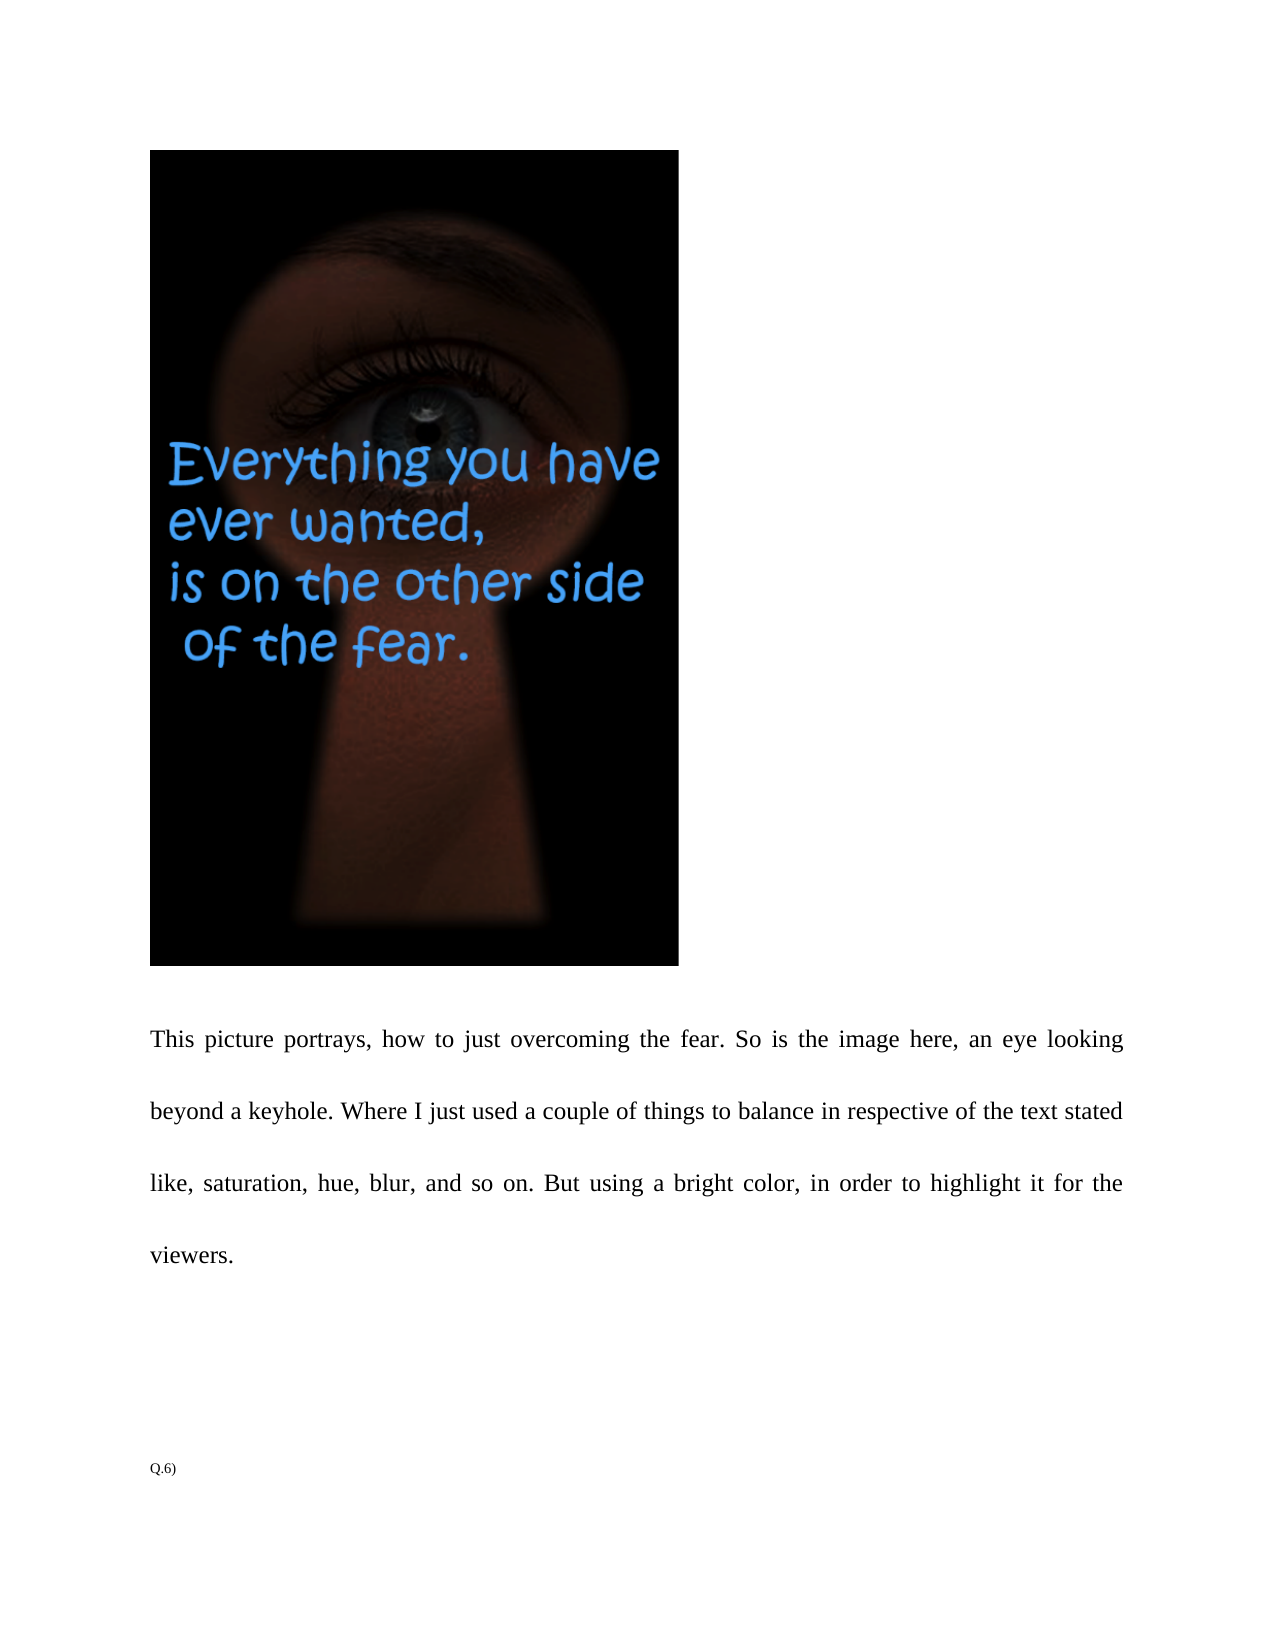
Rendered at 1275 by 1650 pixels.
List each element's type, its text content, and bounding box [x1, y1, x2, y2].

text Q.6) [150, 1448, 1125, 1477]
text This picture portrays, how to just overcoming the fear. So is the image here, an eye looking beyond a keyhole. Where I just used a couple of things to balance in respective of the text stated like, saturation, hue, blur, and so on. But using a bright color, in order to highlight it for the viewers. [150, 1024, 1125, 1269]
picture [150, 150, 679, 966]
